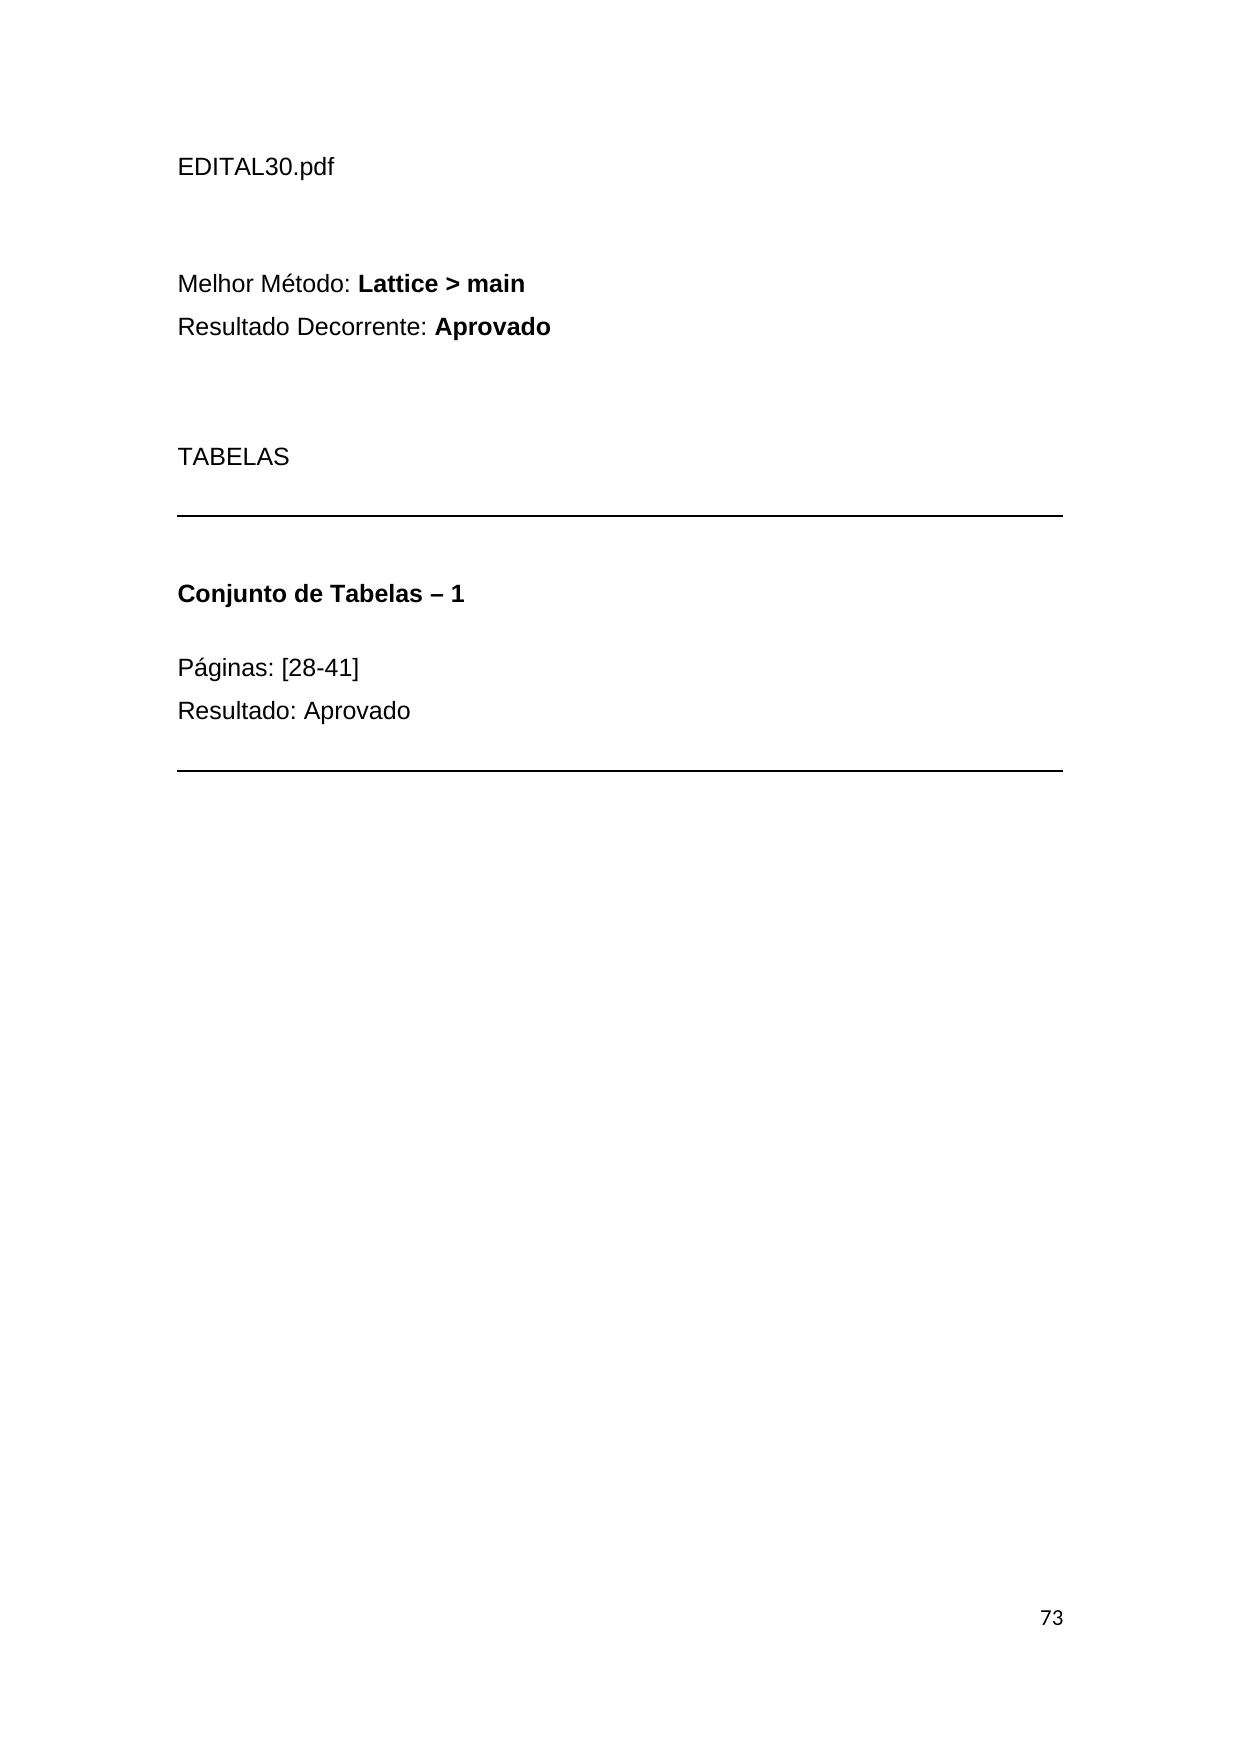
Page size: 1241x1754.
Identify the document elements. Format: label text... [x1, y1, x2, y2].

text Resultado Decorrente: Aprovado [177, 312, 1063, 341]
text Resultado: Aprovado [177, 696, 1063, 725]
text Páginas: [28-41] [177, 653, 1063, 682]
text TABELAS [177, 442, 1063, 470]
subtitle EDITAL30.pdf [177, 152, 1063, 181]
text Melhor Método: Lattice > main [177, 269, 1063, 298]
subtitle Conjunto de Tabelas – 1 [177, 579, 1063, 607]
